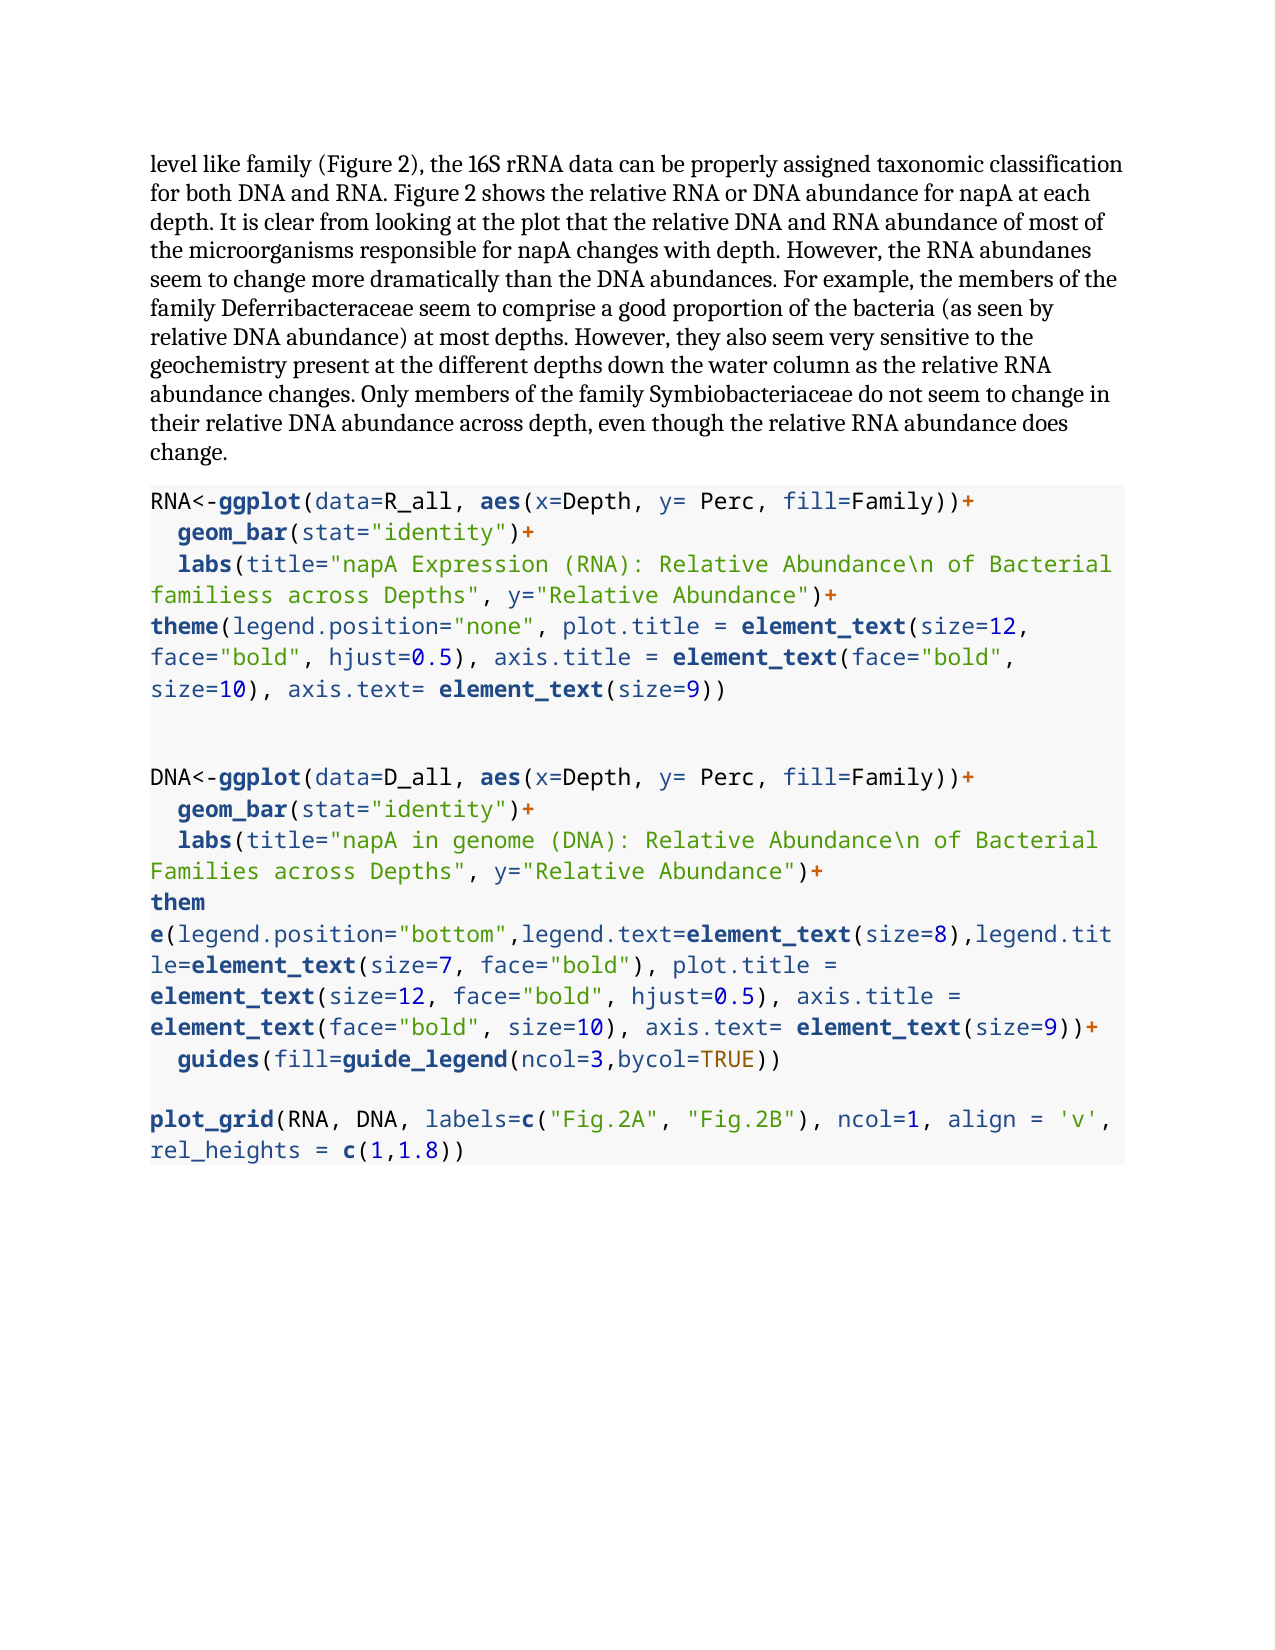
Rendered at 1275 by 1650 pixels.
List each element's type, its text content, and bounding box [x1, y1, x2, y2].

text RNA<-ggplot(data=R_all, aes(x=Depth, y= Perc, fill=Family))+ geom_bar(stat="identity")+ labs(title="napA Expression (RNA): Relative Abundance\n of Bacterial familiess across Depths", y="Relative Abundance")+ theme(legend.position="none", plot.title = element_text(size=12, face="bold", hjust=0.5), axis.title = element_text(face="bold", size=10), axis.text= element_text(size=9)) DNA<-ggplot(data=D_all, aes(x=Depth, y= Perc, fill=Family))+ geom_bar(stat="identity")+ labs(title="napA in genome (DNA): Relative Abundance\n of Bacterial Families across Depths", y="Relative Abundance")+ theme(legend.position="bottom",legend.text=element_text(size=8),legend.title=element_text(size=7, face="bold"), plot.title = element_text(size=12, face="bold", hjust=0.5), axis.title = element_text(face="bold", size=10), axis.text= element_text(size=9))+ guides(fill=guide_legend(ncol=3,bycol=TRUE)) plot_grid(RNA, DNA, labels=c("Fig.2A", "Fig.2B"), ncol=1, align = 'v', rel_heights = c(1,1.8)) [150, 485, 1125, 1165]
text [150, 150, 1125, 466]
